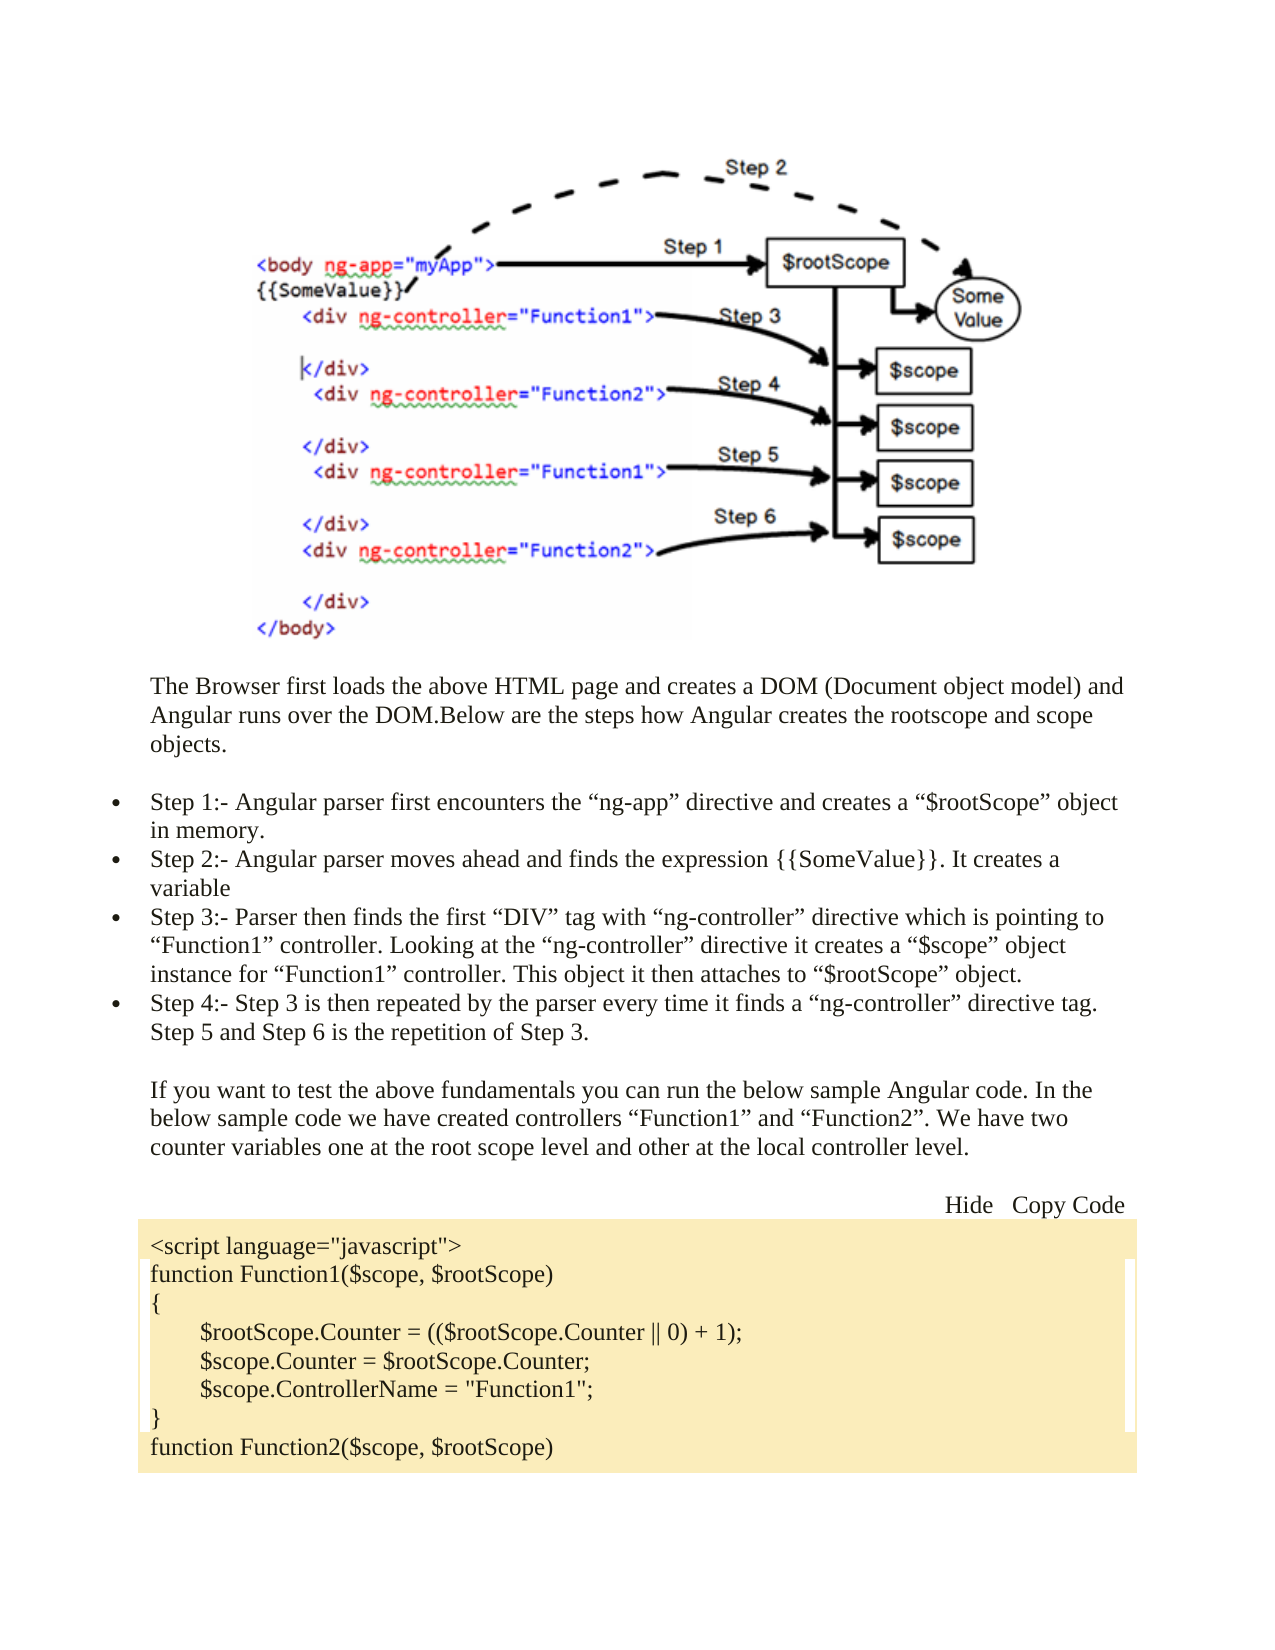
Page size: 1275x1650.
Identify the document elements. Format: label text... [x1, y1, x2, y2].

text { [150, 1288, 1125, 1317]
list Step 4:- Step 3 is then repeated by the parser every time it finds a “ng-controller” directive tag. Step 5 and Step 6 is the repetition of Step 3. [112, 988, 1125, 1046]
text The Browser first loads the above HTML page and creates a DOM (Document object model) and Angular runs over the DOM.Below are the steps how Angular creates the rootscope and scope objects. [150, 671, 1125, 758]
text function Function1($scope, $rootScope) [150, 1259, 1125, 1288]
text $scope.ControllerName = "Function1"; [150, 1374, 1125, 1403]
list Step 1:- Angular parser first encounters the “ng-app” directive and creates a “$rootScope” object in memory. [112, 787, 1125, 844]
picture [250, 150, 1025, 643]
text If you want to test the above fundamentals you can run the below sample Angular code. In the below sample code we have created controllers “Function1” and “Function2”. We have two counter variables one at the root scope level and other at the local controller level. [150, 1075, 1125, 1161]
list Step 2:- Angular parser moves ahead and finds the expression {{SomeValue}}. It creates a variable [112, 844, 1125, 902]
text } [150, 1403, 1125, 1420]
text function Function2($scope, $rootScope) [140, 1420, 1135, 1471]
list Step 3:- Parser then finds the first “DIV” tag with “ng-controller” directive which is pointing to “Function1” controller. Looking at the “ng-controller” directive it creates a “$scope” object instance for “Function1” controller. This object it then attaches to “$rootScope” object. [112, 902, 1125, 988]
text Hide Copy Code [150, 1190, 1125, 1219]
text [150, 1317, 1125, 1346]
text $scope.Counter = $rootScope.Counter; [150, 1346, 1125, 1374]
text <script language="javascript"> [140, 1221, 1135, 1259]
